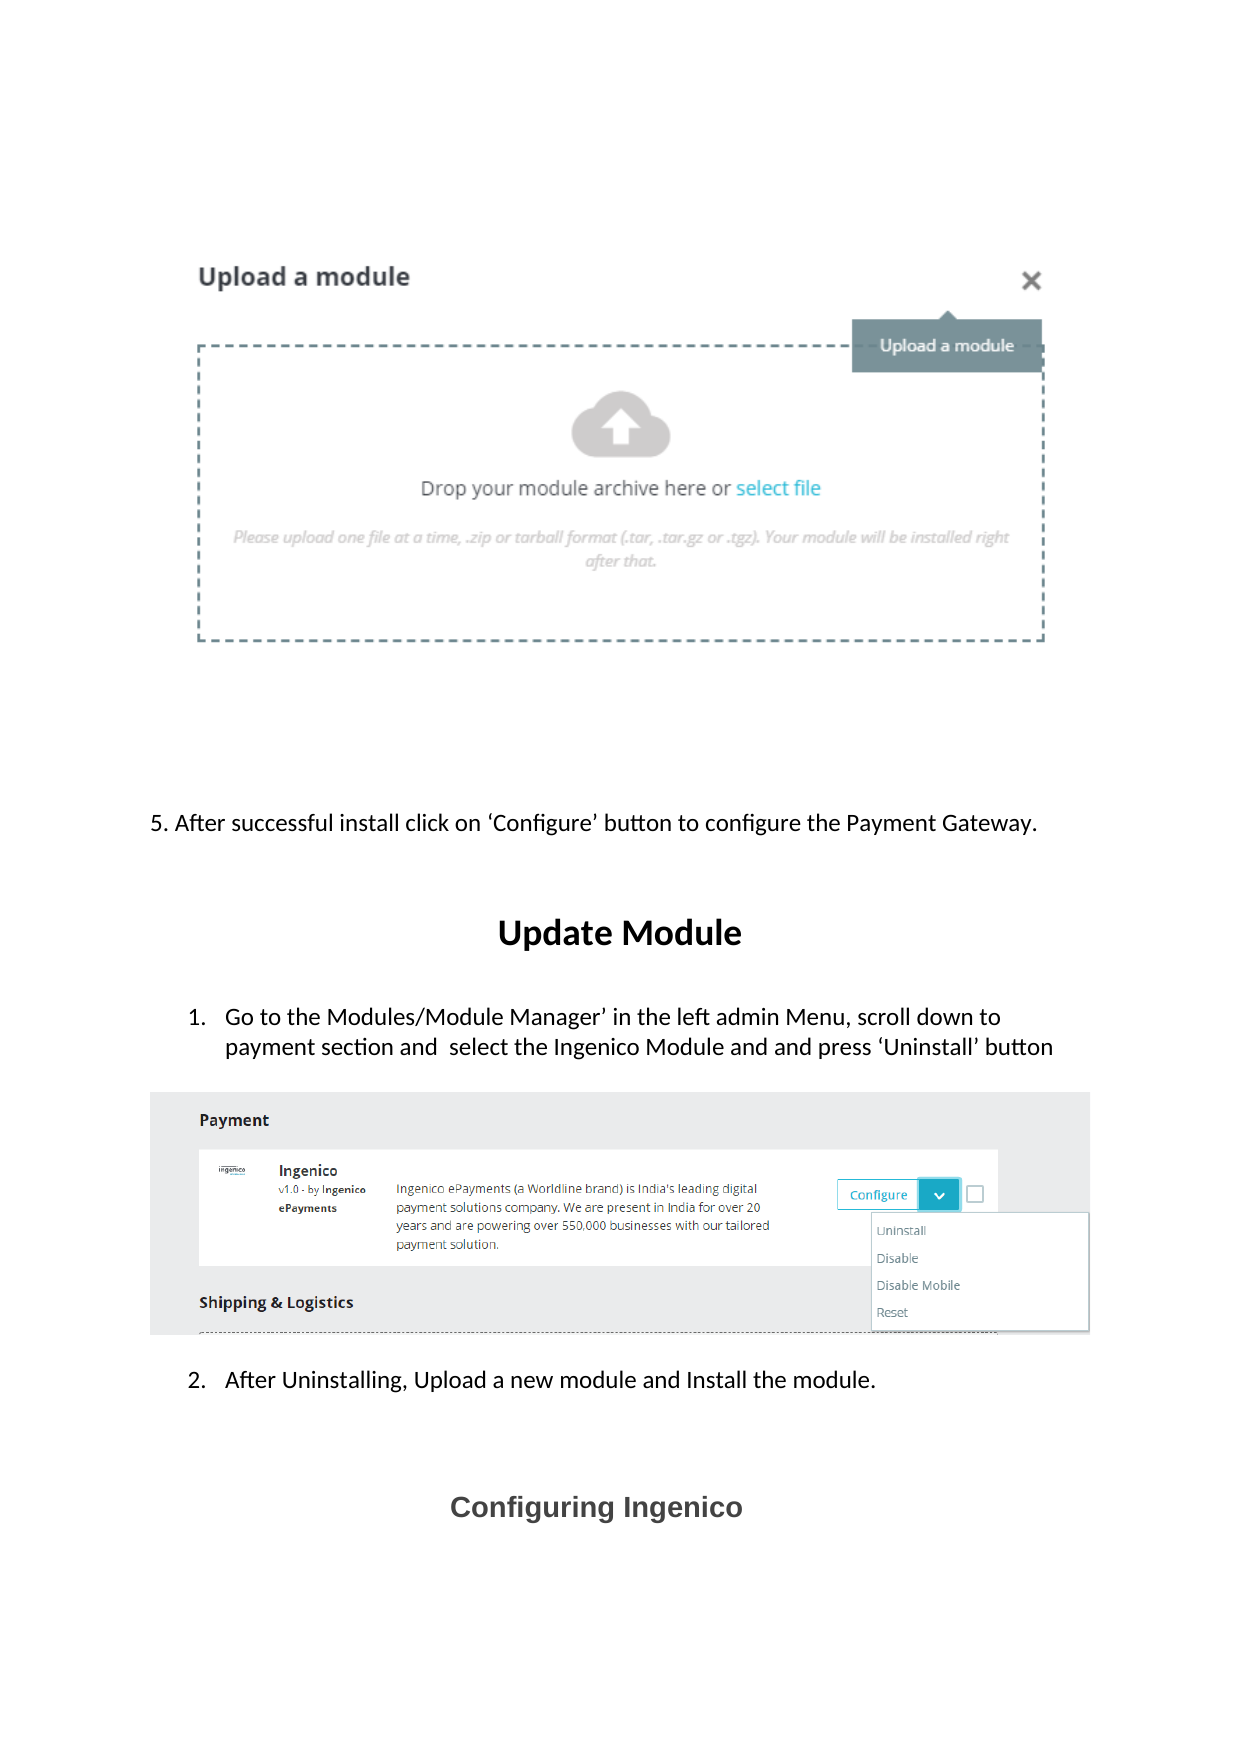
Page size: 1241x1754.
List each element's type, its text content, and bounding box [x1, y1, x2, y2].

picture [150, 209, 1091, 729]
picture [150, 1092, 1091, 1335]
subtitle Configuring Ingenico [375, 1491, 1090, 1524]
list Go to the Modules/Module Manager’ in the left admin Menu, scroll down to payment section and select the Ingenico Module and and press ‘Uninstall’ button [187, 1001, 1090, 1062]
text 5. After successful install click on ‘Configure’ button to configure the Payment Gateway. [150, 808, 1090, 838]
list After Uninstalling, Upload a new module and Install the module. [187, 1365, 1090, 1395]
text Update Module [150, 909, 1090, 955]
